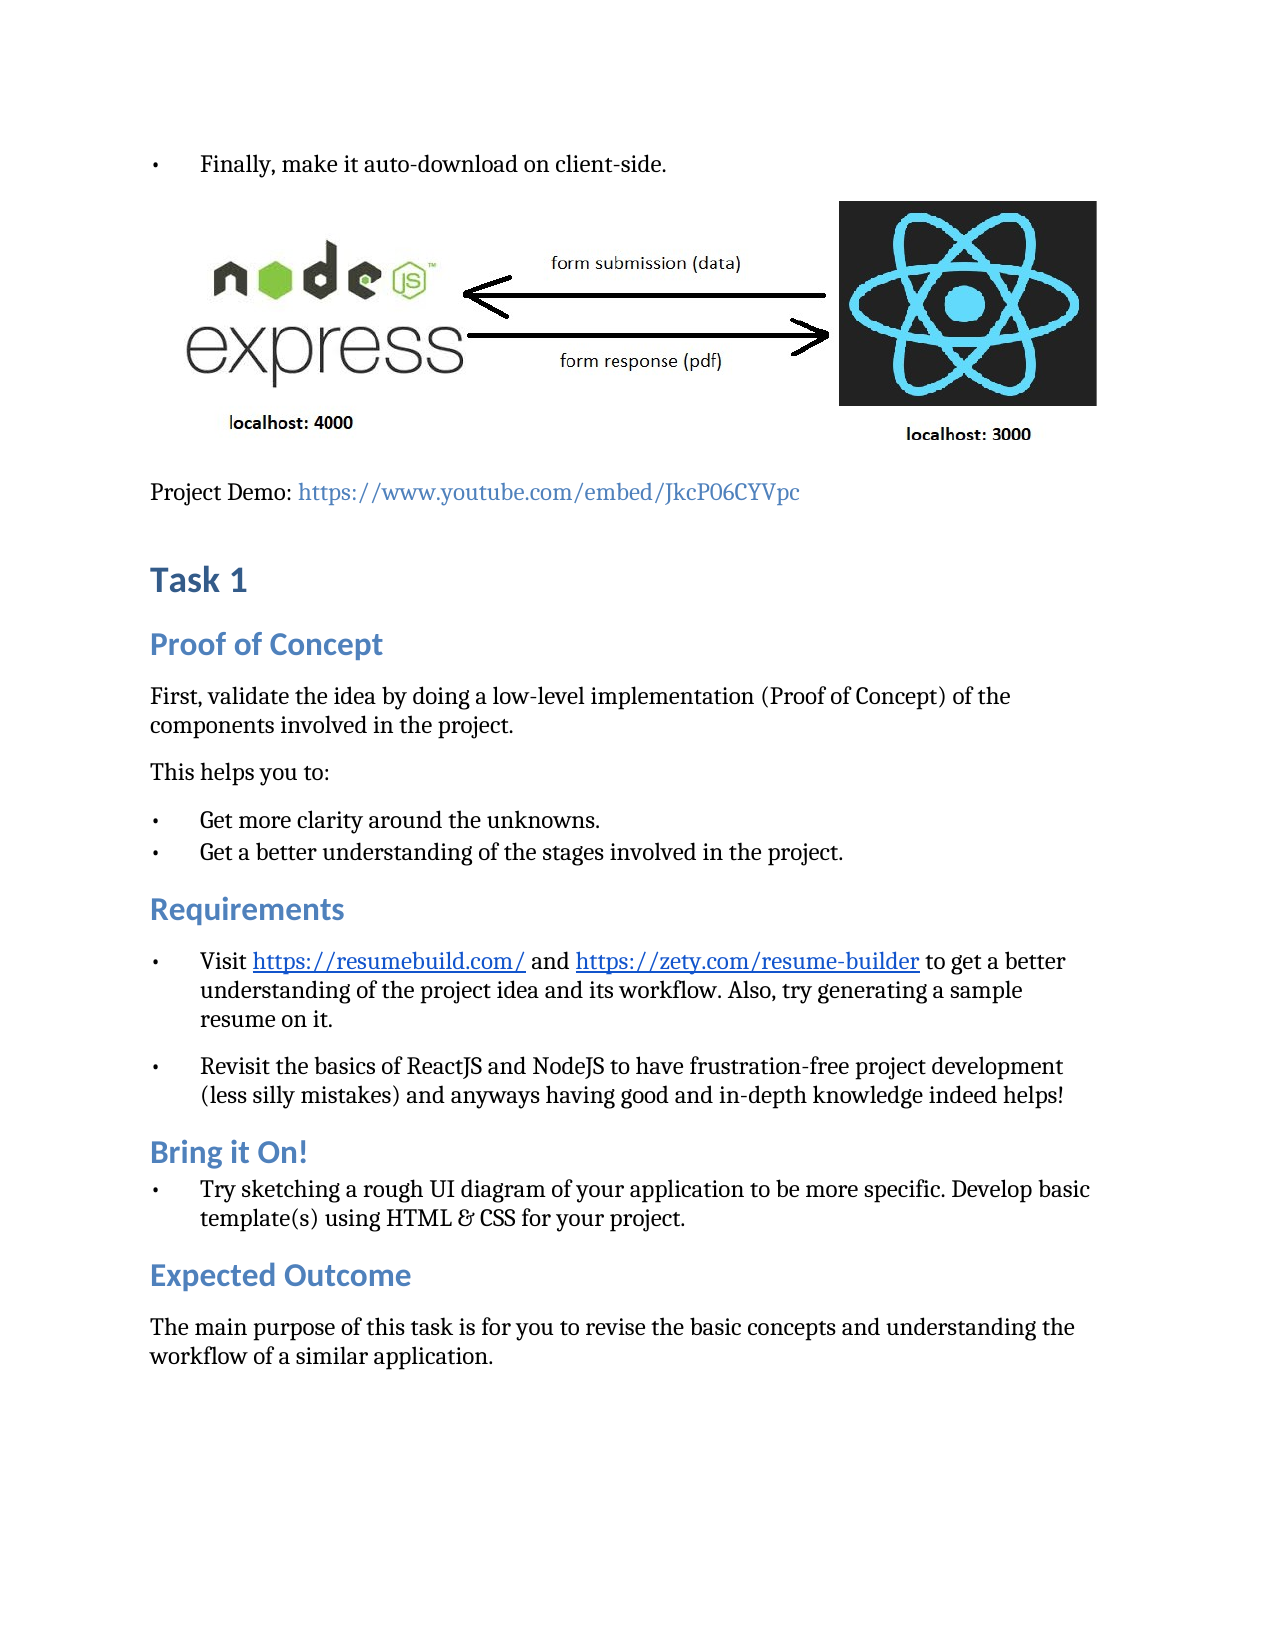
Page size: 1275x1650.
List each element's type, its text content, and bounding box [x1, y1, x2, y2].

text resume on it. [200, 1005, 1139, 1033]
list Finally, make it auto-download on client-side. [150, 150, 1139, 179]
subtitle Requirements [150, 888, 1139, 929]
text This helps you to: [150, 758, 1139, 787]
text First, validate the idea by doing a low-level implementation (Proof of Concept) of the components involved in the project. [150, 682, 1048, 739]
list Get a better understanding of the stages involved in the project. [150, 838, 1139, 867]
list Get more clarity around the unknowns. [150, 806, 1139, 834]
list Visit https://resumebuild.com/ and https://zety.com/resume-builder to get a better understanding of the project idea and its workflow. Also, try generating a sample [150, 947, 1100, 1005]
picture [183, 201, 1097, 440]
text Project Demo: https://www.youtube.com/embed/JkcP06CYVpc [150, 477, 1139, 506]
subtitle Expected Outcome [150, 1254, 1139, 1295]
list Revisit the basics of ReactJS and NodeJS to have frustration-free project development (less silly mistakes) and anyways having good and in-depth knowledge indeed helps! [150, 1052, 1102, 1110]
subtitle Proof of Concept [150, 623, 1139, 664]
subtitle Task 1 [150, 556, 1139, 602]
text The main purpose of this task is for you to revise the basic concepts and understanding the workflow of a similar application. [150, 1313, 1115, 1370]
list Try sketching a rough UI diagram of your application to be more specific. Develop basic template(s) using HTML & CSS for your project. [150, 1175, 1124, 1232]
subtitle Bring it On! [150, 1131, 1139, 1172]
